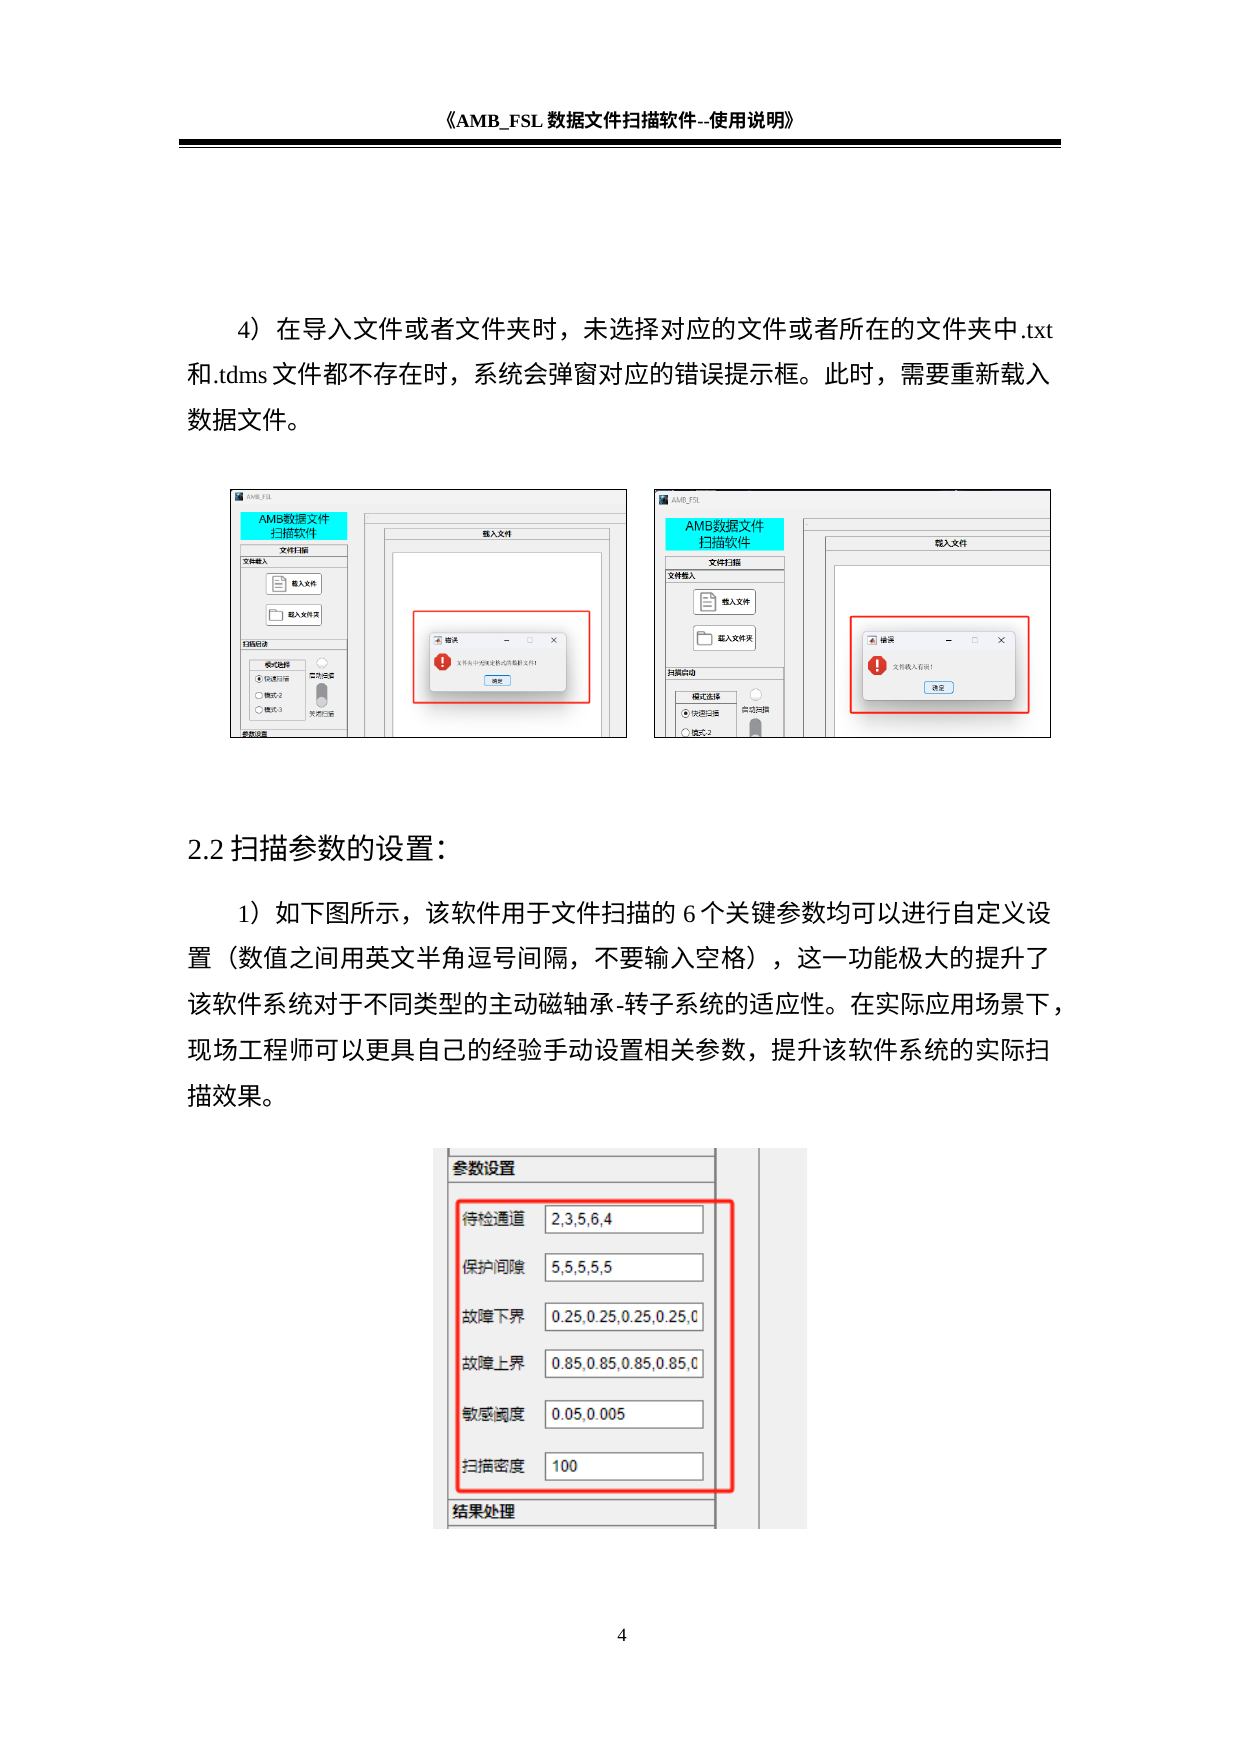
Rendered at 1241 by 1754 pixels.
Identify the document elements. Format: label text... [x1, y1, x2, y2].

picture [655, 490, 1050, 737]
picture [433, 1148, 808, 1529]
text 2.2扫描参数的设置： [187, 822, 1053, 868]
text 4）在导入文件或者文件夹时，未选择对应的文件或者所在的文件夹中.txt和.tdms文件都不存在时，系统会弹窗对应的错误提示框。此时，需要重新载入数据文件。 [187, 301, 1053, 439]
text 1）如下图所示，该软件用于文件扫描的6个关键参数均可以进行自定义设置（数值之间用英文半角逗号间隔，不要输入空格），这一功能极大的提升了该软件系统对于不同类型的主动磁轴承-转子系统的适应性。在实际应用场景下，现场工程师可以更具自己的经验手动设置相关参数，提升该软件系统的实际扫描效果。 [187, 885, 1053, 1114]
picture [231, 490, 626, 737]
